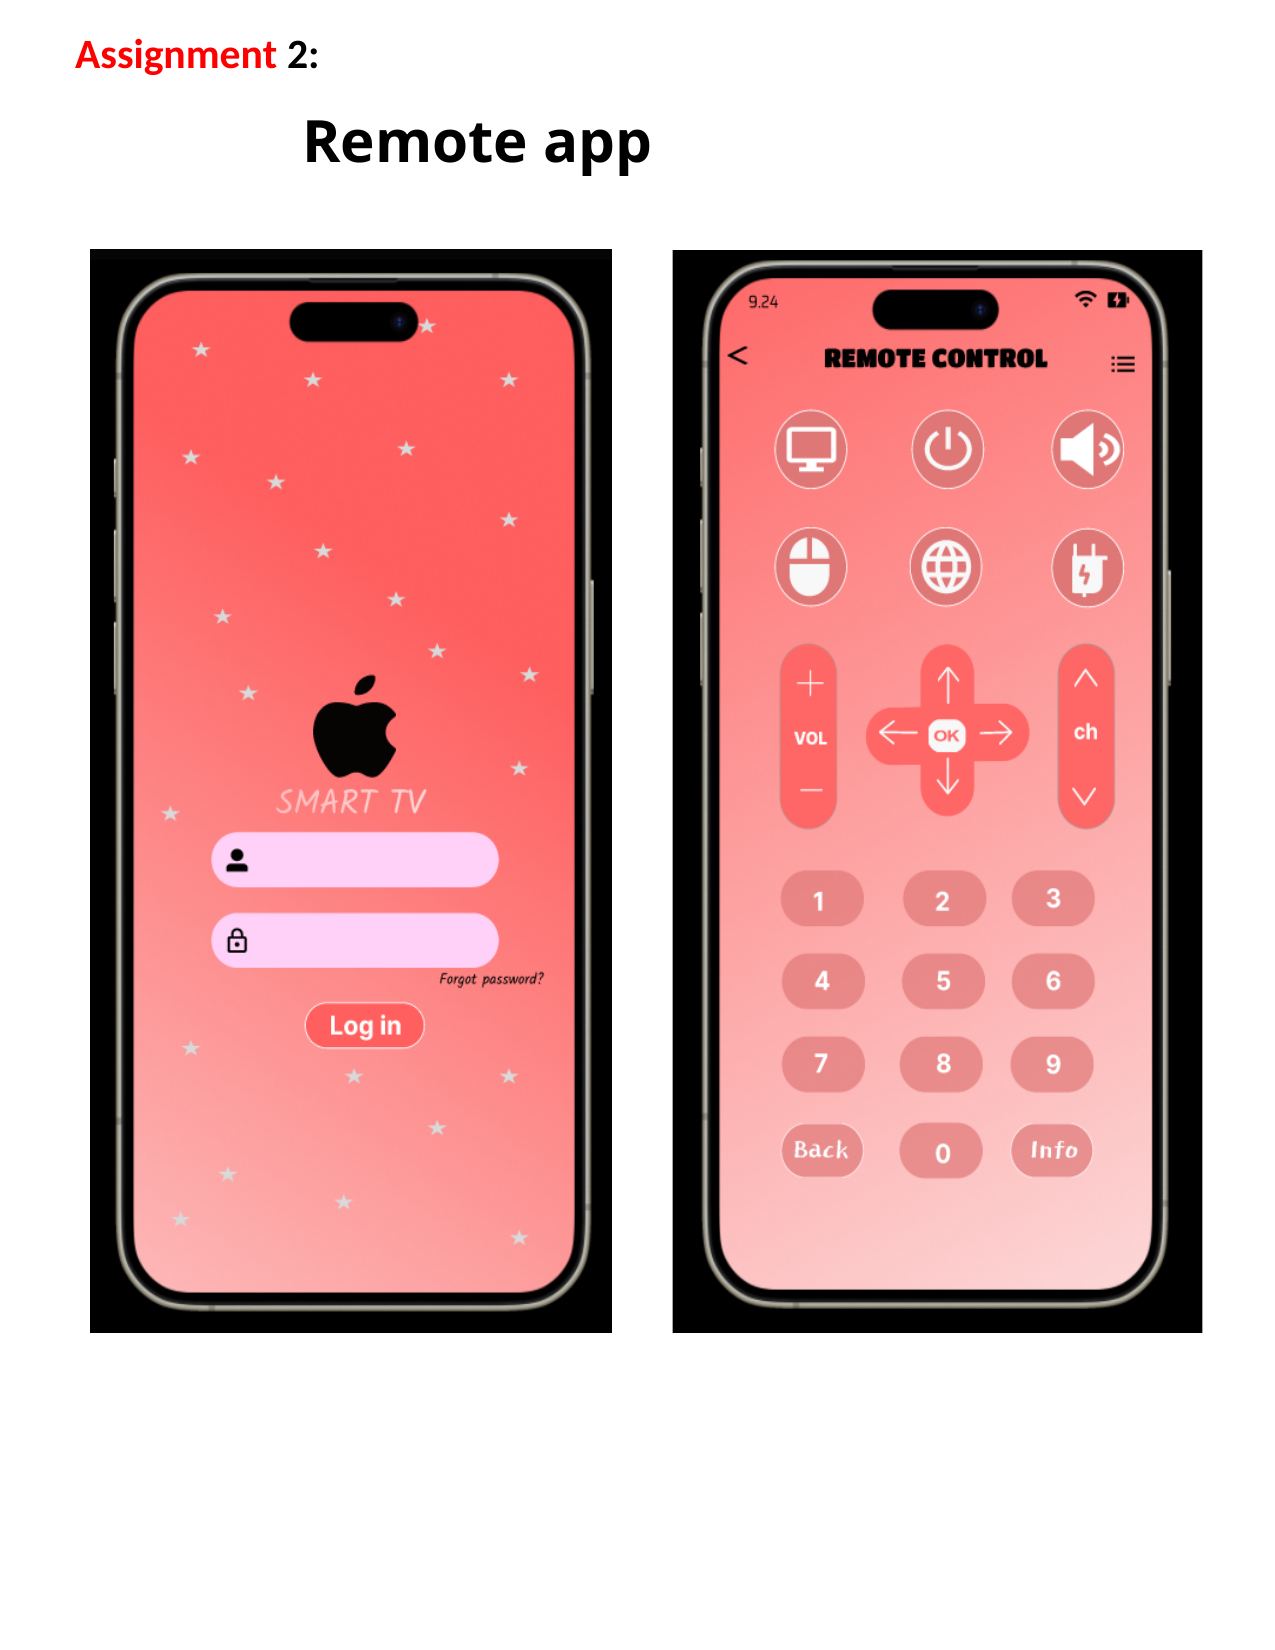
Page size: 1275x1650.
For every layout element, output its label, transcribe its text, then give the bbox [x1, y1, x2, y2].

text Assignment 2: [0, 28, 1237, 79]
picture [90, 249, 612, 1333]
picture [672, 250, 1203, 1333]
text Remote app [0, 100, 1237, 179]
